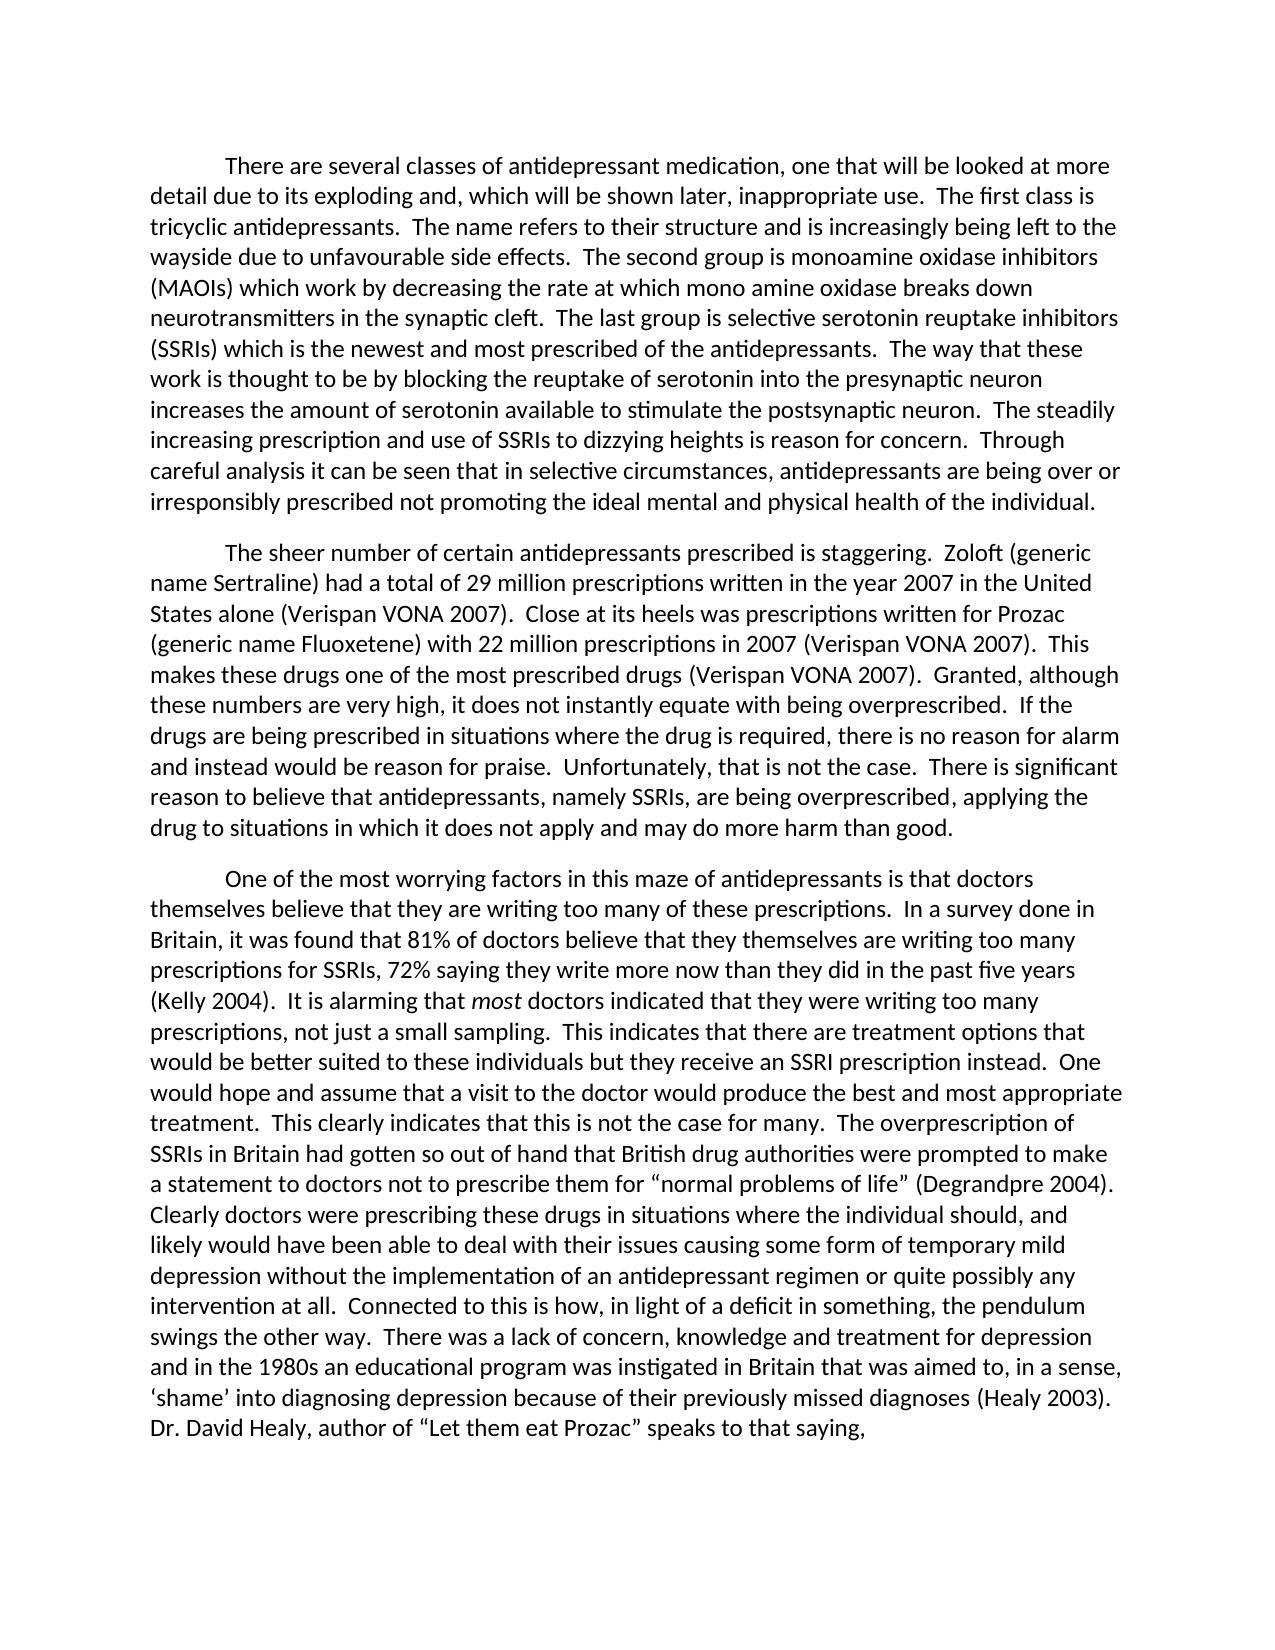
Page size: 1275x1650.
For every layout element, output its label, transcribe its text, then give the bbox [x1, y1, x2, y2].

text The sheer number of certain antidepressants prescribed is staggering. Zoloft (generic name Sertraline) had a total of 29 million prescriptions written in the year 2007 in the United States alone . Close at its heels was prescriptions written for Prozac (generic name Fluoxetene) with 22 million prescriptions in 2007 . This makes these drugs one of the most prescribed drugs . Granted, although these numbers are very high, it does not instantly equate with being overprescribed. If the drugs are being prescribed in situations where the drug is required, there is no reason for alarm and instead would be reason for praise. Unfortunately, that is not the case. There is significant reason to believe that antidepressants, namely SSRIs, are being overprescribed, applying the drug to situations in which it does not apply and may do more harm than good. [150, 537, 1125, 842]
text One of the most worrying factors in this maze of antidepressants is that doctors themselves believe that they are writing too many of these prescriptions. In a survey done in Britain, it was found that 81% of doctors believe that they themselves are writing too many prescriptions for SSRIs, 72% saying they write more now than they did in the past five years . It is alarming that most doctors indicated that they were writing too many prescriptions, not just a small sampling. This indicates that there are treatment options that would be better suited to these individuals but they receive an SSRI prescription instead. One would hope and assume that a visit to the doctor would produce the best and most appropriate treatment. This clearly indicates that this is not the case for many. The overprescription of SSRIs in Britain had gotten so out of hand that British drug authorities were prompted to make a statement to doctors not to prescribe them for “normal problems of life” . Clearly doctors were prescribing these drugs in situations where the individual should, and likely would have been able to deal with their issues causing some form of temporary mild depression without the implementation of an antidepressant regimen or quite possibly any intervention at all. Connected to this is how, in light of a deficit in something, the pendulum swings the other way. There was a lack of concern, knowledge and treatment for depression and in the 1980s an educational program was instigated in Britain that was aimed to, in a sense, ‘shame’ into diagnosing depression because of their previously missed diagnoses . Dr. David Healy, author of “Let them eat Prozac” speaks to that saying, [150, 863, 1125, 1443]
text There are several classes of antidepressant medication, one that will be looked at more detail due to its exploding and, which will be shown later, inappropriate use. The first class is tricyclic antidepressants. The name refers to their structure and is increasingly being left to the wayside due to unfavourable side effects. The second group is monoamine oxidase inhibitors (MAOIs) which work by decreasing the rate at which mono amine oxidase breaks down neurotransmitters in the synaptic cleft. The last group is selective serotonin reuptake inhibitors (SSRIs) which is the newest and most prescribed of the antidepressants. The way that these work is thought to be by blocking the reuptake of serotonin into the presynaptic neuron increases the amount of serotonin available to stimulate the postsynaptic neuron. The steadily increasing prescription and use of SSRIs to dizzying heights is reason for concern. Through careful analysis it can be seen that in selective circumstances, antidepressants are being over or irresponsibly prescribed not promoting the ideal mental and physical health of the individual. [150, 150, 1125, 516]
